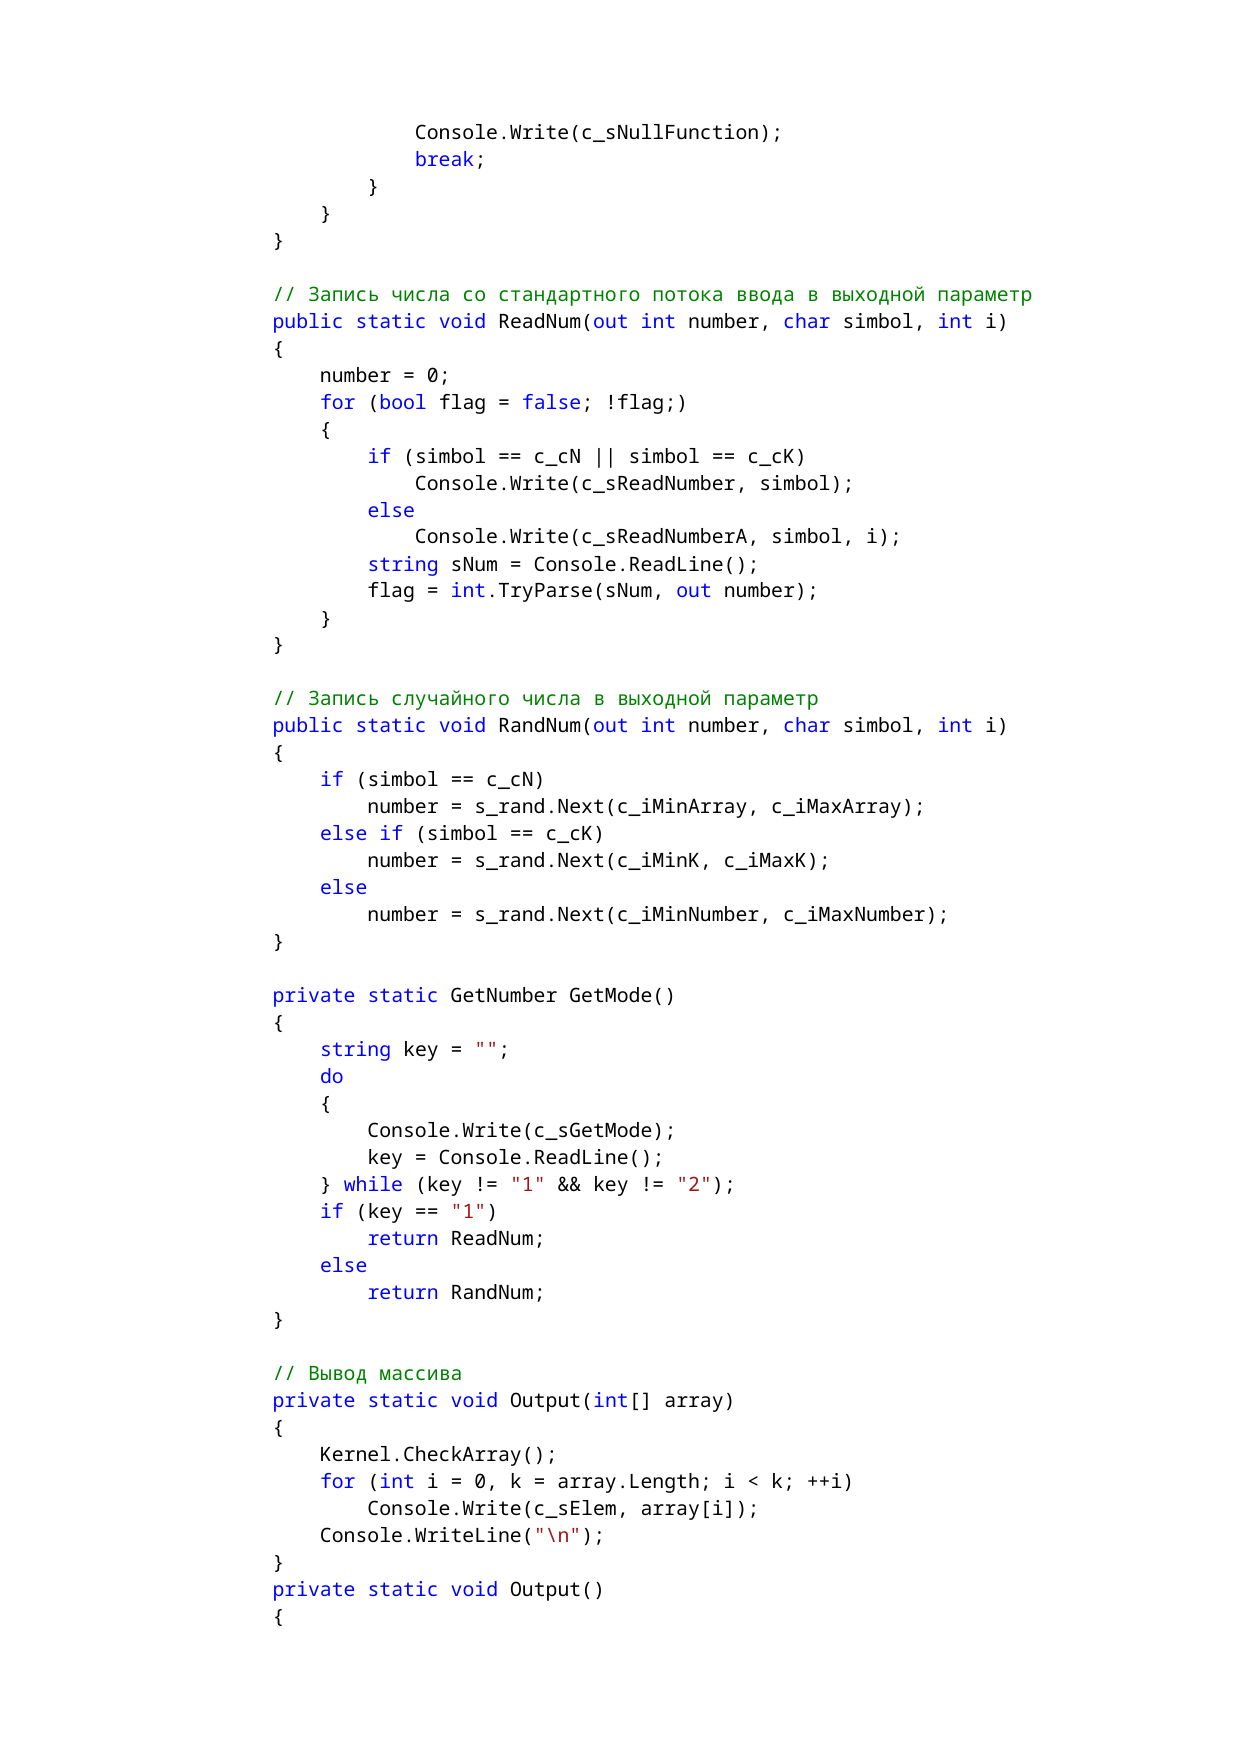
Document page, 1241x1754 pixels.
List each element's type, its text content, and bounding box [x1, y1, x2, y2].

text } [177, 172, 1152, 199]
text string sNum = Console.ReadLine(); [177, 550, 1152, 577]
text flag = int.TryParse(sNum, out number); [177, 577, 1152, 604]
text } [177, 1305, 1152, 1332]
text public static void ReadNum(out int number, char simbol, int i) [177, 307, 1152, 334]
text // Запись случайного числа в выходной параметр [177, 685, 1152, 712]
text Kernel.CheckArray(); [177, 1440, 1152, 1467]
text public static void RandNum(out int number, char simbol, int i) [177, 712, 1152, 739]
text return ReadNum; [177, 1224, 1152, 1251]
text Console.Write(c_sGetMode); [177, 1116, 1152, 1143]
text number = s_rand.Next(c_iMinArray, c_iMaxArray); [177, 793, 1152, 819]
text Console.Write(c_sNullFunction); [177, 118, 1152, 145]
text { [177, 334, 1152, 361]
text { [177, 415, 1152, 442]
text if (simbol == c_cN || simbol == c_cK) [177, 442, 1152, 469]
text } [177, 604, 1152, 631]
text { [177, 739, 1152, 766]
text } while (key != "1" && key != "2"); [177, 1170, 1152, 1197]
text } [177, 226, 1152, 253]
text string key = ""; [177, 1035, 1152, 1062]
text } [177, 631, 1152, 658]
text return RandNum; [177, 1278, 1152, 1305]
text else [177, 1251, 1152, 1278]
text if (key == "1") [177, 1197, 1152, 1224]
text Console.Write(c_sReadNumber, simbol); [177, 469, 1152, 496]
text for (bool flag = false; !flag;) [177, 388, 1152, 415]
text { [177, 1602, 1152, 1629]
text private static void Output() [177, 1575, 1152, 1602]
text break; [177, 145, 1152, 172]
text Console.Write(c_sReadNumberA, simbol, i); [177, 523, 1152, 550]
text private static GetNumber GetMode() [177, 981, 1152, 1008]
text private static void Output(int[] array) [177, 1386, 1152, 1413]
text else [177, 496, 1152, 523]
text } [177, 927, 1152, 954]
text { [177, 1089, 1152, 1116]
text else [177, 873, 1152, 901]
text for (int i = 0, k = array.Length; i < k; ++i) [177, 1467, 1152, 1494]
text if (simbol == c_cN) [177, 766, 1152, 793]
text Console.Write(c_sElem, array[i]); [177, 1494, 1152, 1521]
text Console.WriteLine("\n"); [177, 1521, 1152, 1548]
text // Вывод массива [177, 1359, 1152, 1386]
text else if (simbol == c_cK) [177, 819, 1152, 847]
text { [177, 1413, 1152, 1440]
text // Запись числа со стандартного потока ввода в выходной параметр [177, 280, 1152, 307]
text { [177, 1008, 1152, 1035]
text do [177, 1062, 1152, 1089]
text number = s_rand.Next(c_iMinNumber, c_iMaxNumber); [177, 901, 1152, 927]
text number = s_rand.Next(c_iMinK, c_iMaxK); [177, 847, 1152, 873]
text } [177, 1548, 1152, 1575]
text key = Console.ReadLine(); [177, 1143, 1152, 1170]
text number = 0; [177, 361, 1152, 388]
text } [177, 199, 1152, 226]
